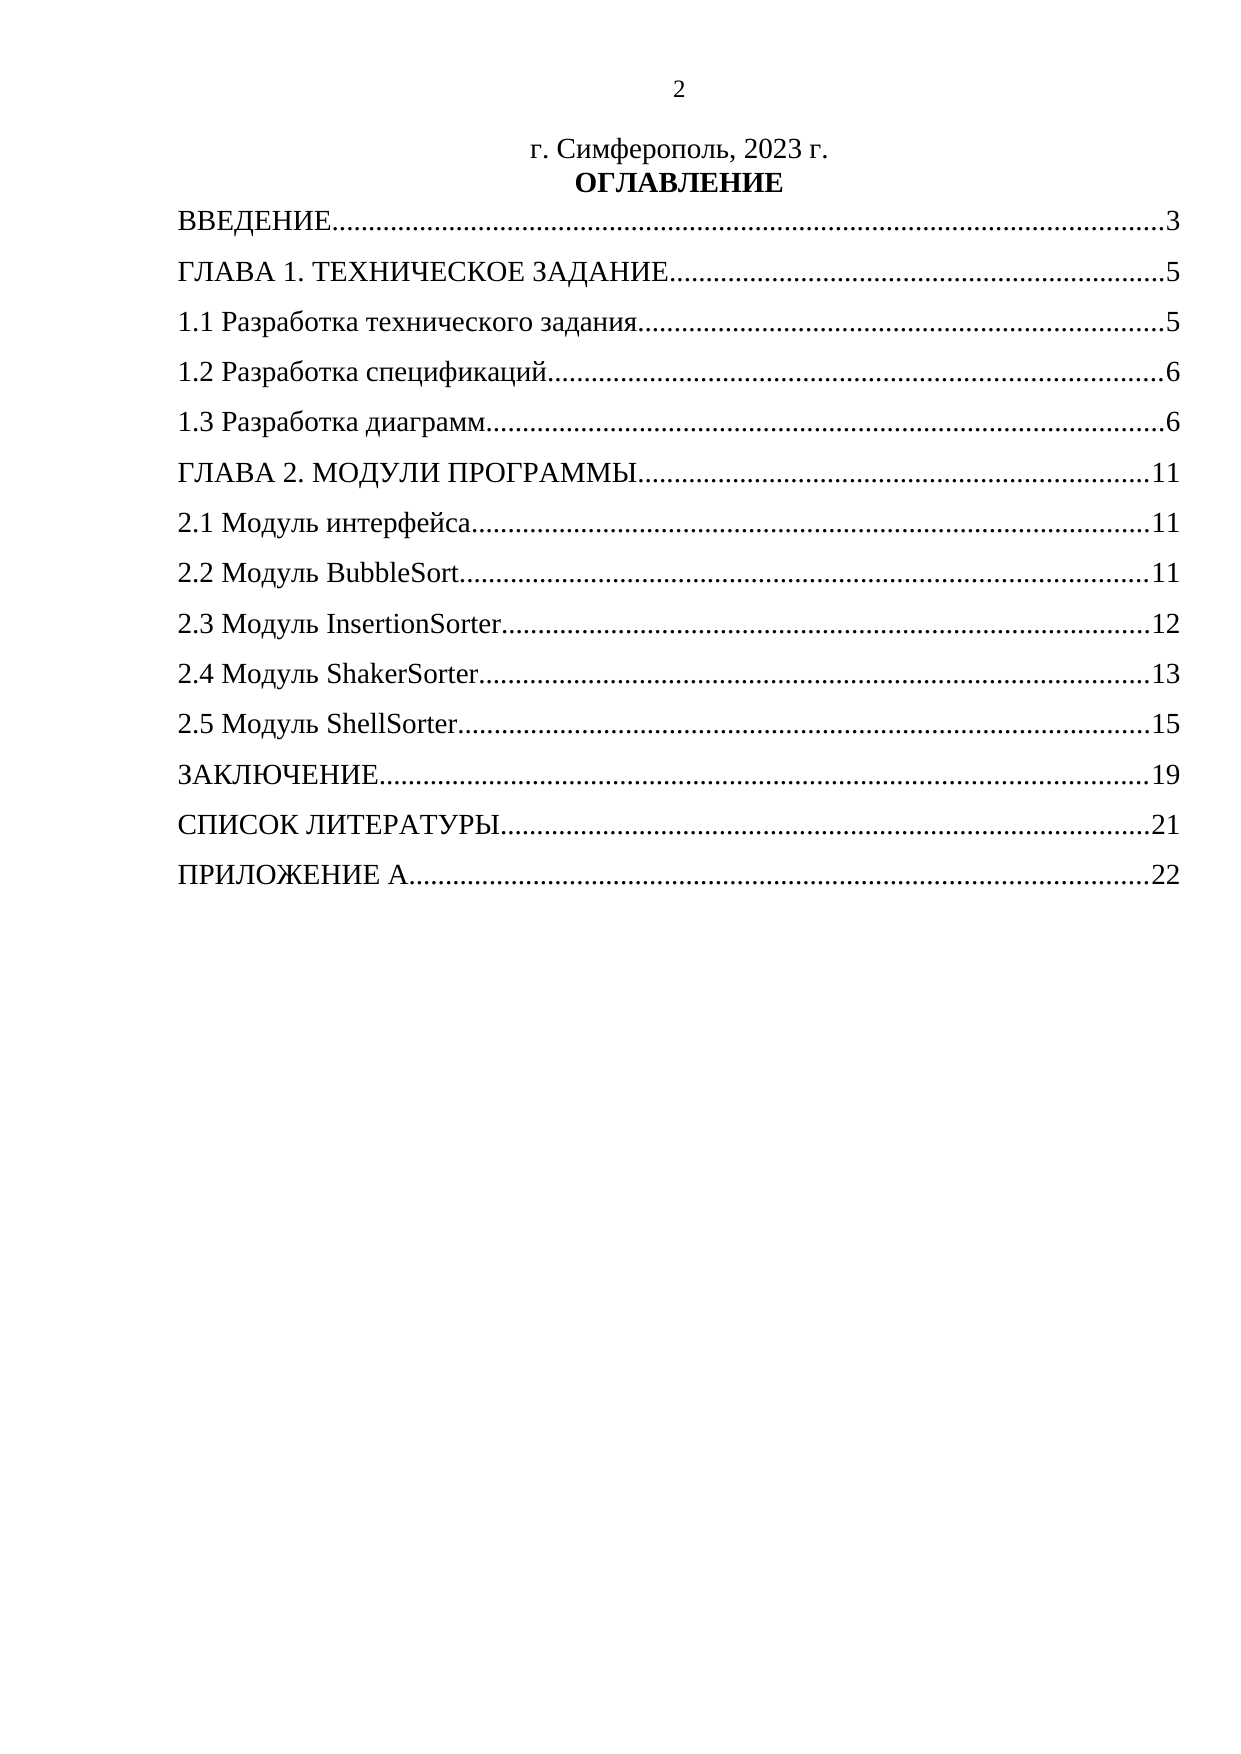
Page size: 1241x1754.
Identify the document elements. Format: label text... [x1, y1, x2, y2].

text ЗАКЛЮЧЕНИЕ 19 [177, 757, 1181, 790]
text ГЛАВА 1. ТЕХНИЧЕСКОЕ ЗАДАНИЕ 5 [177, 254, 1181, 287]
text ПРИЛОЖЕНИЕ А 22 [177, 857, 1181, 891]
text СПИСОК ЛИТЕРАТУРЫ 21 [177, 807, 1181, 841]
text ВВЕДЕНИЕ 3 [177, 203, 1181, 237]
text ОГЛАВЛЕНИЕ [177, 165, 1181, 198]
text г. Симферополь, 2023 г. [177, 131, 1181, 165]
text 2.4 Модуль ShakerSorter 13 [177, 656, 1181, 690]
text 1.3 Разработка диаграмм 6 [177, 404, 1181, 438]
text ГЛАВА 2. МОДУЛИ ПРОГРАММЫ 11 [177, 455, 1181, 488]
text 2.2 Модуль BubbleSort 11 [177, 556, 1181, 589]
text 2.5 Модуль ShellSorter 15 [177, 706, 1181, 740]
text 2.3 Модуль InsertionSorter 12 [177, 606, 1181, 639]
text 1.2 Разработка спецификаций 6 [177, 354, 1181, 388]
text 1.1 Разработка технического задания 5 [177, 304, 1181, 337]
text 2.1 Модуль интерфейса 11 [177, 505, 1181, 539]
